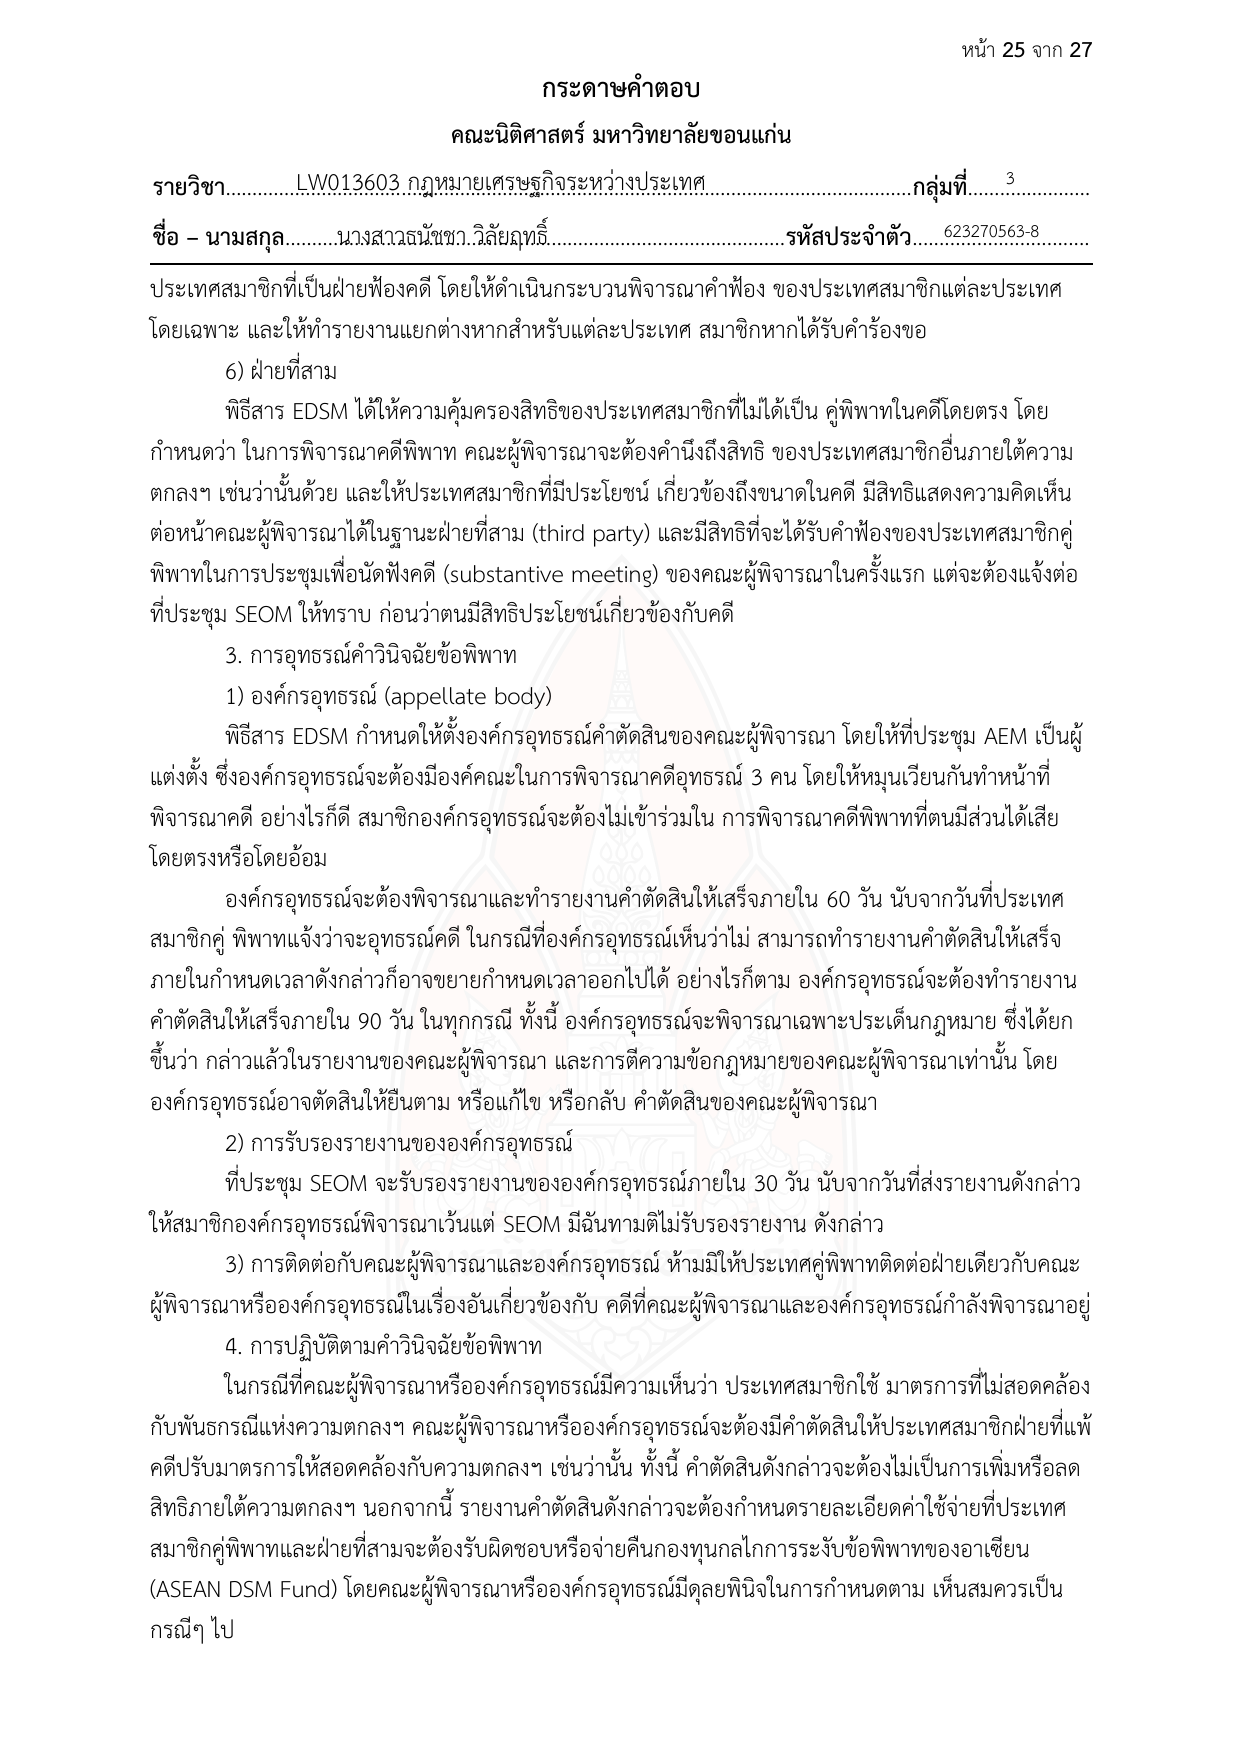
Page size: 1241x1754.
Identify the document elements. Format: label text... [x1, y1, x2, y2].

text 3) การติดต่อกับคณะผู้พิจารณาและองค์กรอุทธรณ์ ห้ามมิให้ประเทศคู่พิพาทติดต่อฝ่ายเดียวกับคณะผู้พิจารณาหรือองค์กรอุทธรณ์ในเรื่องอันเกี่ยวข้องกับ คดีที่คณะผู้พิจารณาและองค์กรอุทธรณ์กำลังพิจารณาอยู่ [150, 1243, 1093, 1322]
text 6) ฝ่ายที่สาม [150, 350, 1093, 387]
text องค์กรอุทธรณ์จะต้องพิจารณาและทำรายงานคำตัดสินให้เสร็จภายใน 60 วัน นับจากวันที่ประเทศสมาชิกคู่ พิพาทแจ้งว่าจะอุทธรณ์คดี ในกรณีที่องค์กรอุทธรณ์เห็นว่าไม่ สามารถทำรายงานคำตัดสินให้เสร็จภายในกำหนดเวลาดังกล่าวก็อาจขยายกำหนดเวลาออกไปได้ อย่างไรก็ตาม องค์กรอุทธรณ์จะต้องทำรายงานคำตัดสินให้เสร็จภายใน 90 วัน ในทุกกรณี ทั้งนี้ องค์กรอุทธรณ์จะพิจารณาเฉพาะประเด็นกฎหมาย ซึ่งได้ยกขึ้นว่า กล่าวแล้วในรายงานของคณะผู้พิจารณา และการตีความข้อกฎหมายของคณะผู้พิจารณาเท่านั้น โดย องค์กรอุทธรณ์อาจตัดสินให้ยืนตาม หรือแก้ไข หรือกลับ คำตัดสินของคณะผู้พิจารณา [150, 878, 1093, 1119]
text พิธีสาร EDSM ได้ให้ความคุ้มครองสิทธิของประเทศสมาชิกที่ไม่ได้เป็น คู่พิพาทในคดีโดยตรง โดยกำหนดว่า ในการพิจารณาคดีพิพาท คณะผู้พิจารณาจะต้องคำนึงถึงสิทธิ ของประเทศสมาชิกอื่นภายใต้ความตกลงฯ เช่นว่านั้นด้วย และให้ประเทศสมาชิกที่มีประโยชน์ เกี่ยวข้องถึงขนาดในคดี มีสิทธิแสดงความคิดเห็นต่อหน้าคณะผู้พิจารณาได้ในฐานะฝ่ายที่สาม (third party) และมีสิทธิที่จะได้รับคำฟ้องของประเทศสมาชิกคู่พิพาทในการประชุมเพื่อนัดฟังคดี (substantive meeting) ของคณะผู้พิจารณาในครั้งแรก แต่จะต้องแจ้งต่อที่ประชุม SEOM ให้ทราบ ก่อนว่าตนมีสิทธิประโยชน์เกี่ยวข้องกับคดี [150, 390, 1093, 631]
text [150, 268, 1093, 347]
text 2) การรับรองรายงานขององค์กรอุทธรณ์ [150, 1122, 1093, 1159]
text ที่ประชุม SEOM จะรับรองรายงานขององค์กรอุทธรณ์ภายใน 30 วัน นับจากวันที่ส่งรายงานดังกล่าว ให้สมาชิกองค์กรอุทธรณ์พิจารณาเว้นแต่ SEOM มีฉันทามติไม่รับรองรายงาน ดังกล่าว [150, 1162, 1093, 1241]
text 3. การอุทธรณ์คำวินิจฉัยข้อพิพาท [150, 634, 1093, 672]
text 4. การปฏิบัติตามคำวินิจฉัยข้อพิพาท [150, 1325, 1093, 1362]
text พิธีสาร EDSM กำหนดให้ตั้งองค์กรอุทธรณ์คำตัดสินของคณะผู้พิจารณา โดยให้ที่ประชุม AEM เป็นผู้แต่งตั้ง ซึ่งองค์กรอุทธรณ์จะต้องมีองค์คณะในการพิจารณาคดีอุทธรณ์ 3 คน โดยให้หมุนเวียนกันทำหน้าที่พิจารณาคดี อย่างไรก็ดี สมาชิกองค์กรอุทธรณ์จะต้องไม่เข้าร่วมใน การพิจารณาคดีพิพาทที่ตนมีส่วนได้เสียโดยตรงหรือโดยอ้อม [150, 715, 1093, 875]
text 1) องค์กรอุทธรณ์ (appellate body) [150, 675, 1093, 712]
text ในกรณีที่คณะผู้พิจารณาหรือองค์กรอุทธรณ์มีความเห็นว่า ประเทศสมาชิกใช้ มาตรการที่ไม่สอดคล้องกับพันธกรณีแห่งความตกลงฯ คณะผู้พิจารณาหรือองค์กรอุทธรณ์จะต้องมีคำตัดสินให้ประเทศสมาชิกฝ่ายที่แพ้คดีปรับมาตรการให้สอดคล้องกับความตกลงฯ เช่นว่านั้น ทั้งนี้ คำตัดสินดังกล่าวจะต้องไม่เป็นการเพิ่มหรือลดสิทธิภายใต้ความตกลงฯ นอกจากนี้ รายงานคำตัดสินดังกล่าวจะต้องกำหนดรายละเอียดค่าใช้จ่ายที่ประเทศ สมาชิกคู่พิพาทและฝ่ายที่สามจะต้องรับผิดชอบหรือจ่ายคืนกองทุนกลไกการระงับข้อพิพาทของอาเซียน (ASEAN DSM Fund) โดยคณะผู้พิจารณาหรือองค์กรอุทธรณ์มีดุลยพินิจในการกำหนดตาม เห็นสมควรเป็นกรณีๆ ไป [150, 1365, 1093, 1647]
